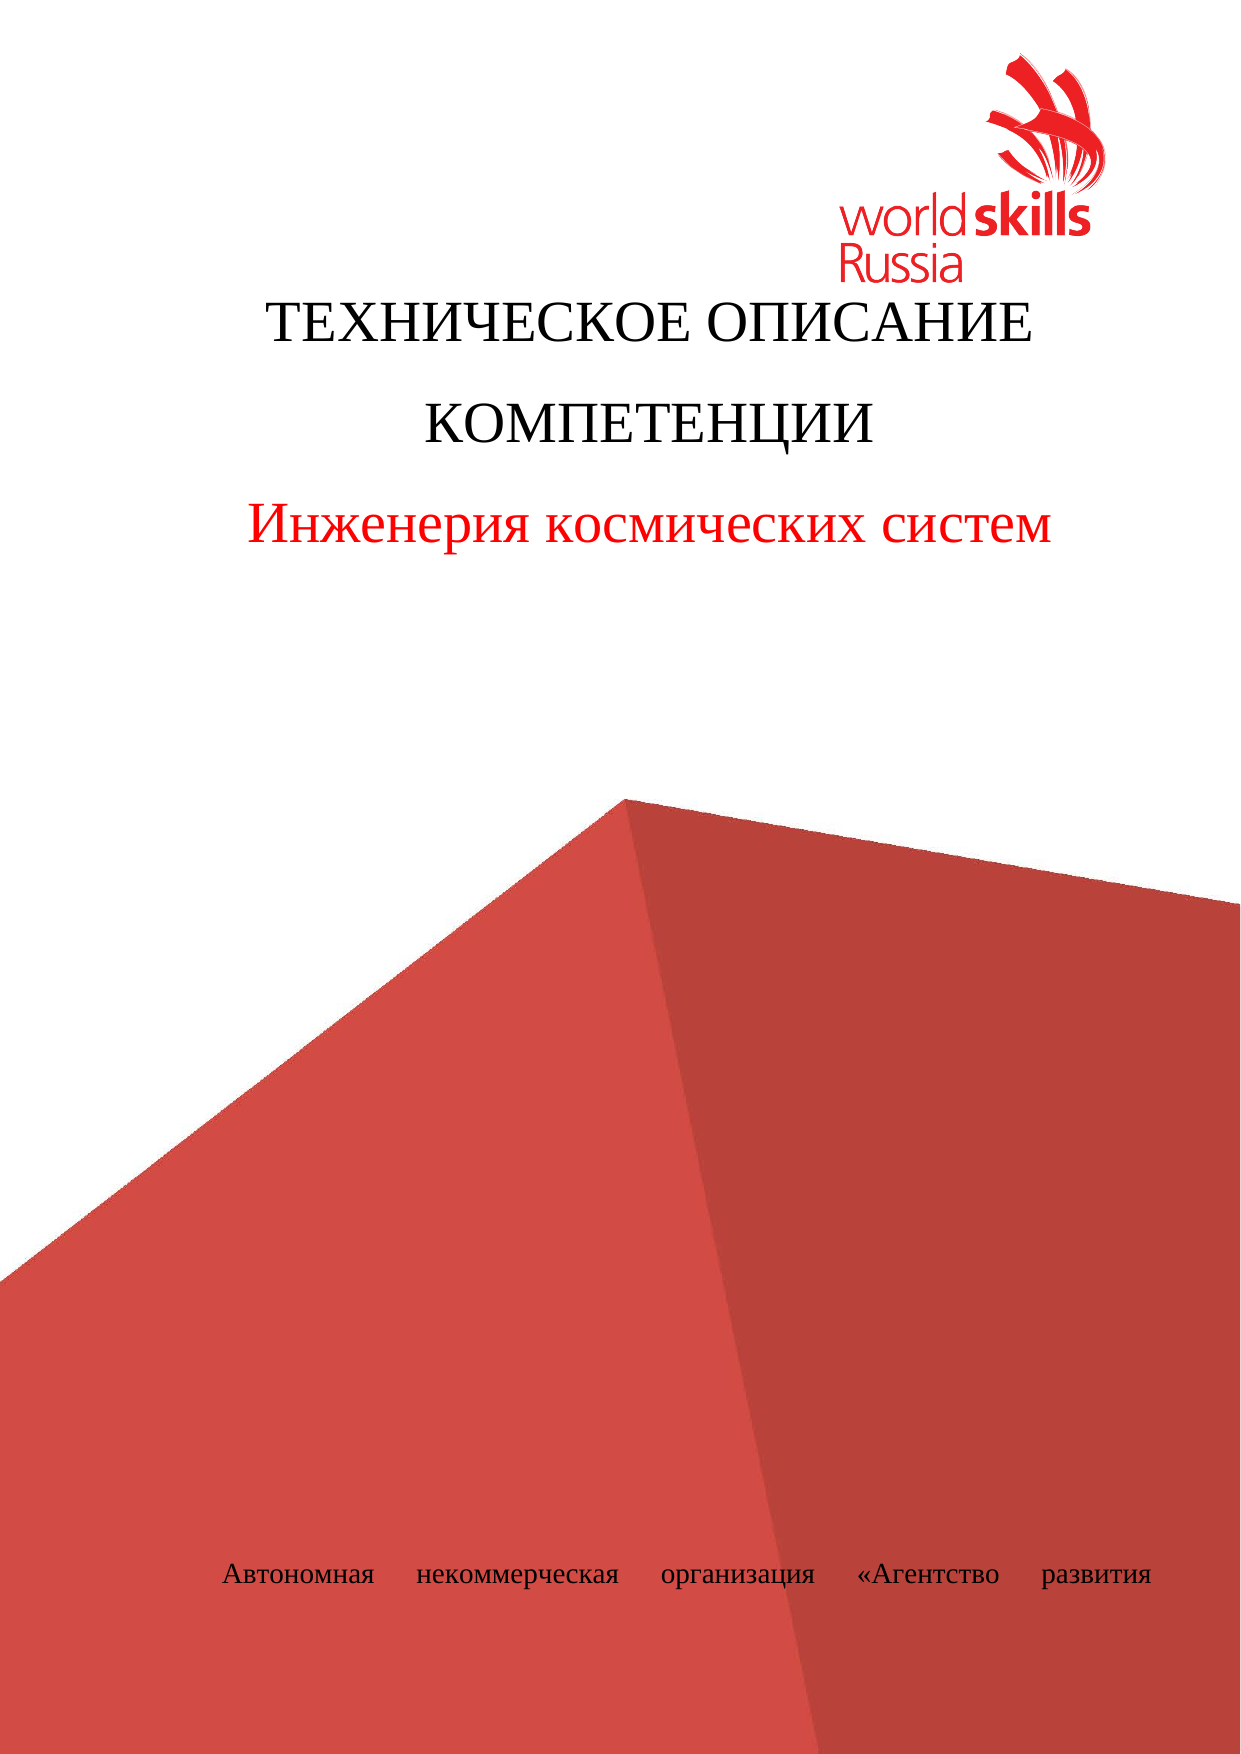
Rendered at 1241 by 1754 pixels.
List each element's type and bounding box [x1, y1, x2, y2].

text [148, 1557, 1152, 1590]
picture [839, 53, 1152, 283]
picture [0, 755, 1241, 1754]
